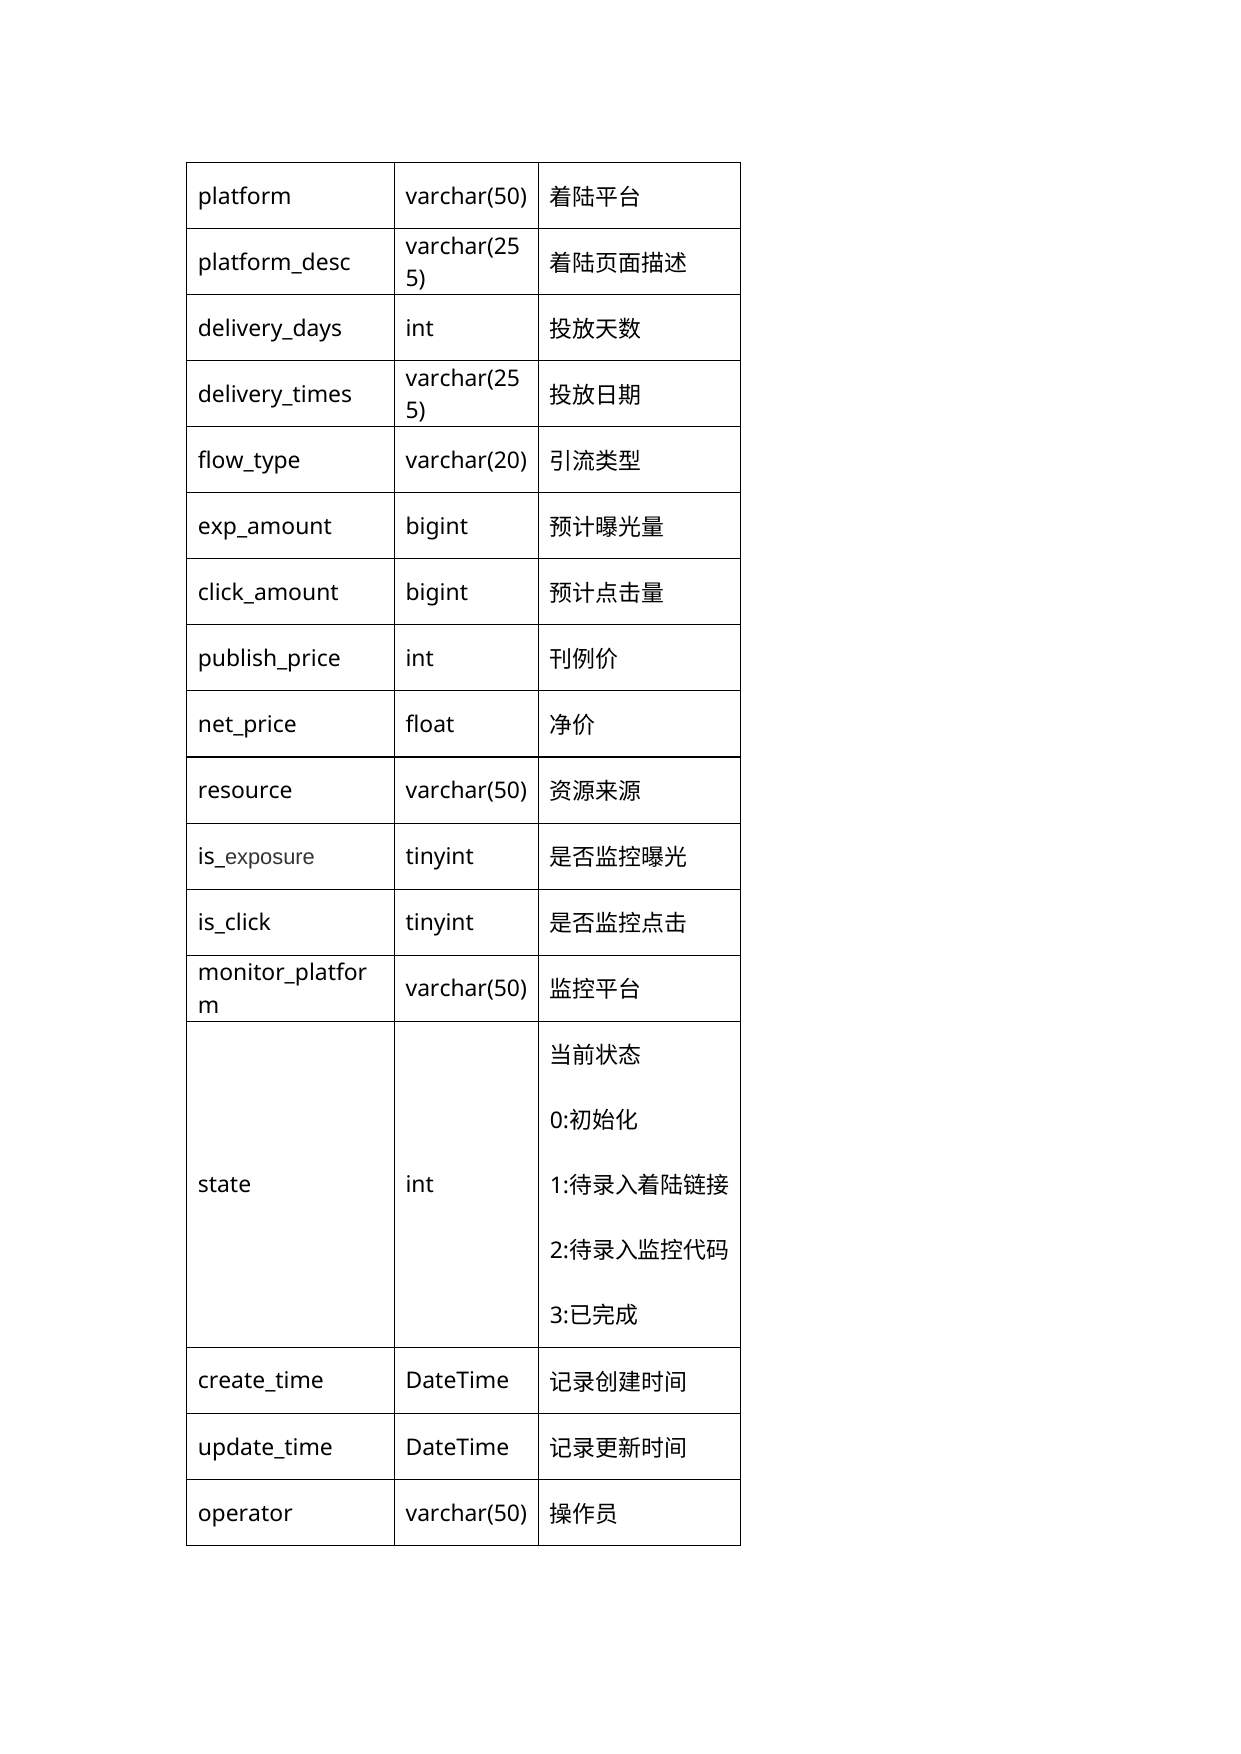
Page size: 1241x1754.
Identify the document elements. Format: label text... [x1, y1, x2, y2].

table_cell tinyint [395, 824, 538, 888]
table_cell create_time [187, 1348, 394, 1413]
table_cell platform_desc [187, 229, 394, 294]
table_cell tinyint [395, 890, 538, 954]
table_cell state [187, 1022, 394, 1347]
table_cell 记录更新时间 [539, 1414, 740, 1479]
table_cell float [395, 691, 538, 756]
table_cell 监控平台 [539, 956, 740, 1021]
table_cell varchar(50) [395, 163, 538, 228]
table_cell net_price [187, 691, 394, 756]
table_cell 投放天数 [539, 295, 740, 360]
table_cell 是否监控曝光 [539, 824, 740, 888]
table_cell int [395, 1022, 538, 1347]
table_cell 净价 [539, 691, 740, 756]
table_cell 预计点击量 [539, 559, 740, 624]
table_cell DateTime [395, 1348, 538, 1413]
table_cell varchar(255) [395, 361, 538, 426]
table_cell 引流类型 [539, 427, 740, 492]
table_cell flow_type [187, 427, 394, 492]
table_cell resource [187, 758, 394, 822]
table_cell 着陆页面描述 [539, 229, 740, 294]
table_cell DateTime [395, 1414, 538, 1479]
table_cell is_exposure [187, 824, 394, 888]
table_cell operator [187, 1480, 394, 1545]
table_cell delivery_days [187, 295, 394, 360]
table_cell 是否监控点击 [539, 890, 740, 954]
table_cell 着陆平台 [539, 163, 740, 228]
table_cell varchar(50) [395, 956, 538, 1021]
table_cell 当前状态 0:初始化 1:待录入着陆链接 2:待录入监控代码 3:已完成 [539, 1022, 740, 1347]
table_cell varchar(20) [395, 427, 538, 492]
table_cell varchar(50) [395, 1480, 538, 1545]
table_cell varchar(50) [395, 758, 538, 822]
table_cell 预计曝光量 [539, 493, 740, 558]
table_cell publish_price [187, 625, 394, 690]
table_cell 投放日期 [539, 361, 740, 426]
table_cell 记录创建时间 [539, 1348, 740, 1413]
table_cell monitor_platform [187, 956, 394, 1021]
table_cell 刊例价 [539, 625, 740, 690]
table_cell click_amount [187, 559, 394, 624]
table_cell int [395, 295, 538, 360]
table_cell bigint [395, 559, 538, 624]
table_cell exp_amount [187, 493, 394, 558]
table_cell varchar(255) [395, 229, 538, 294]
table_cell int [395, 625, 538, 690]
table_cell delivery_times [187, 361, 394, 426]
table_cell platform [187, 163, 394, 228]
table_cell 操作员 [539, 1480, 740, 1545]
table_cell update_time [187, 1414, 394, 1479]
table_cell 资源来源 [539, 758, 740, 822]
table_cell bigint [395, 493, 538, 558]
table_cell is_click [187, 890, 394, 954]
